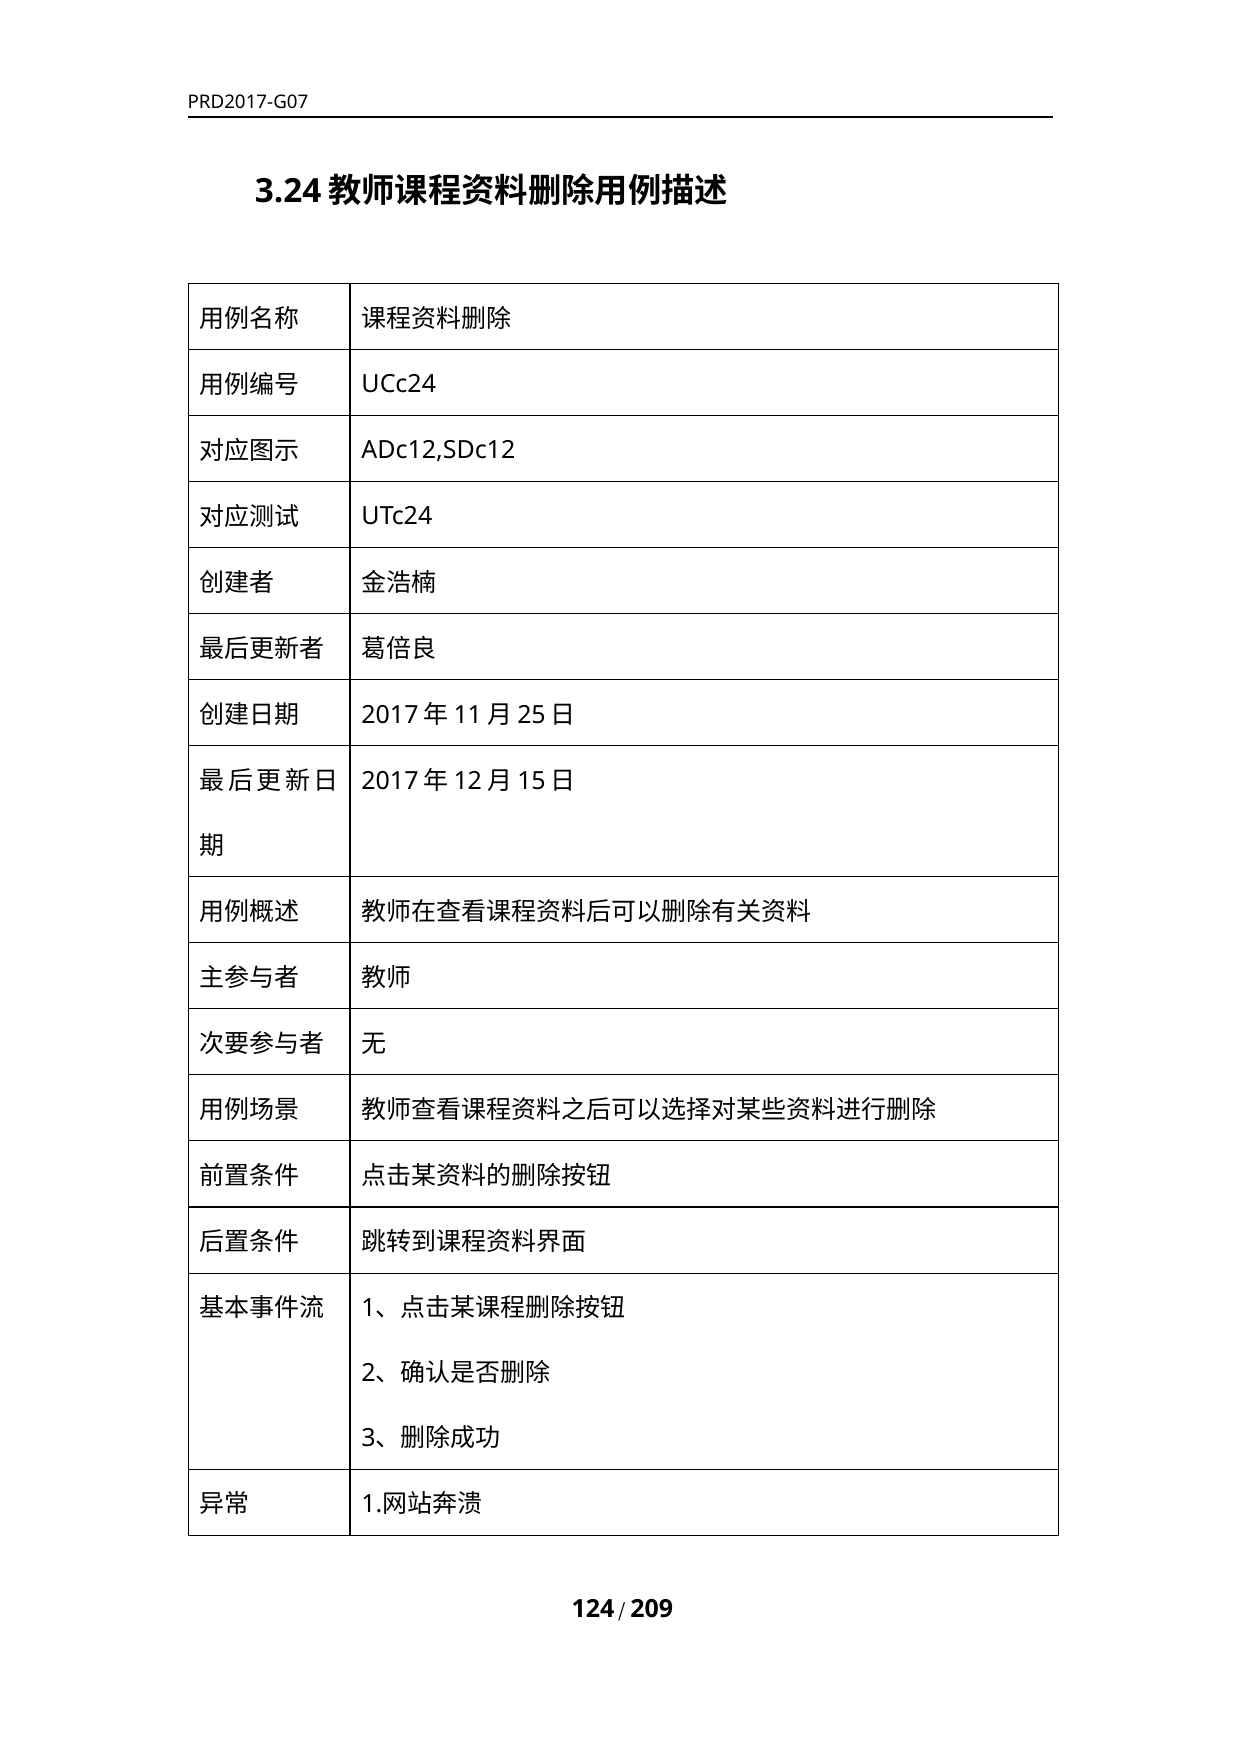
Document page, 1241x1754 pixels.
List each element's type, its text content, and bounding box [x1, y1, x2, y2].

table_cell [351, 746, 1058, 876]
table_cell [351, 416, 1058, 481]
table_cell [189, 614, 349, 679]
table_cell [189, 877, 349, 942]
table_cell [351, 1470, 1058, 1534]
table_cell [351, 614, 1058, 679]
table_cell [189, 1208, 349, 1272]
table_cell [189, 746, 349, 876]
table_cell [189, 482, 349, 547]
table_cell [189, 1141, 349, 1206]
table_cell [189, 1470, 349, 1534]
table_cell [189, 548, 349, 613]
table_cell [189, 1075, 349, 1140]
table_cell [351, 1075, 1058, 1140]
subtitle 3.24教师课程资料删除用例描述 [187, 156, 1053, 221]
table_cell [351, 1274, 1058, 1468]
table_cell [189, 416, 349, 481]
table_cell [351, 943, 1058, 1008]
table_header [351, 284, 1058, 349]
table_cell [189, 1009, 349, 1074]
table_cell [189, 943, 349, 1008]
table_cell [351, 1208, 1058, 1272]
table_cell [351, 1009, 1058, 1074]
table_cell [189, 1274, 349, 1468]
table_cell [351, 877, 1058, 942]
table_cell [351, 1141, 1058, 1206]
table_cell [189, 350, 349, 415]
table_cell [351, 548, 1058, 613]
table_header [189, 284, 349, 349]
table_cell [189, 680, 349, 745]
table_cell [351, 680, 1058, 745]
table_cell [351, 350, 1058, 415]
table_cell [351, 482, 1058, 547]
